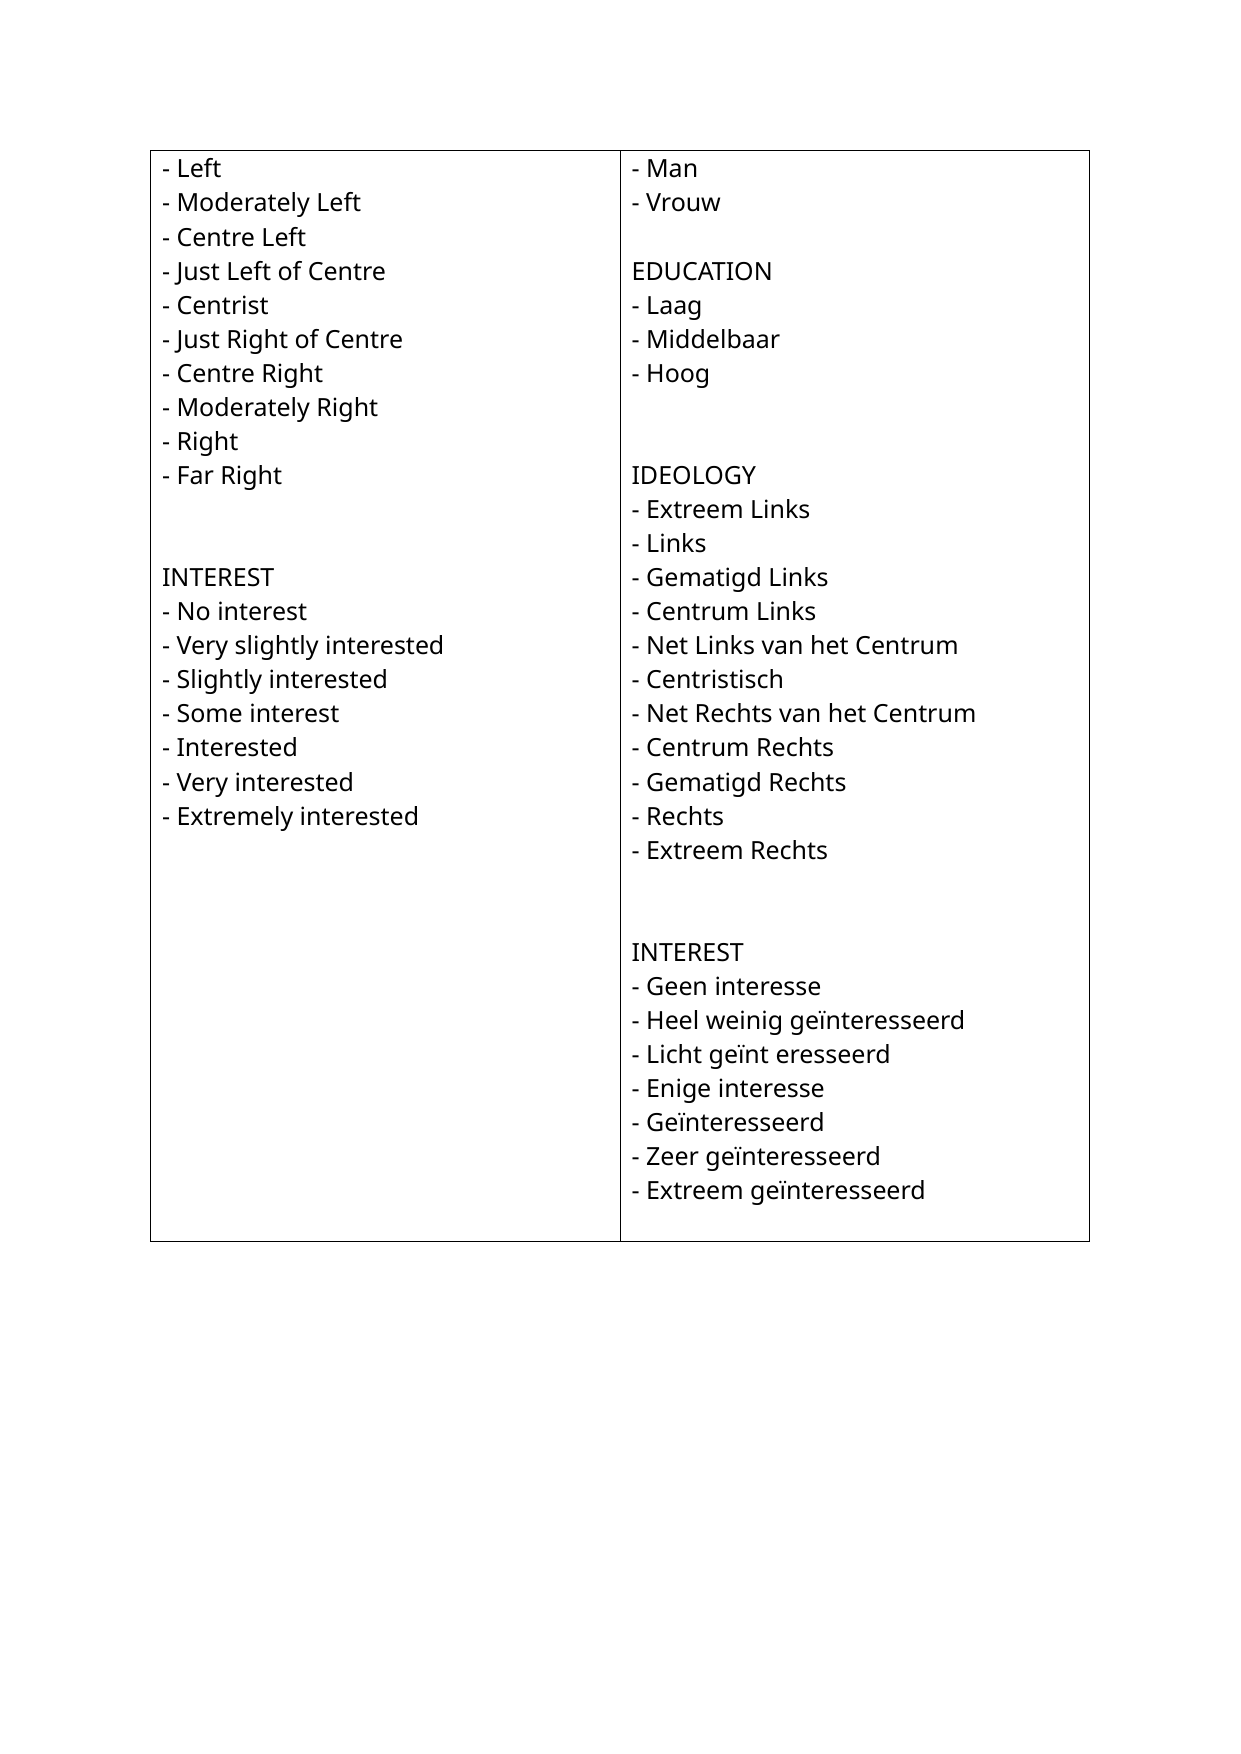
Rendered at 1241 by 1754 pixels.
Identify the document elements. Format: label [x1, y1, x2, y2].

table_cell [151, 151, 620, 1241]
table_cell [621, 151, 1089, 1241]
